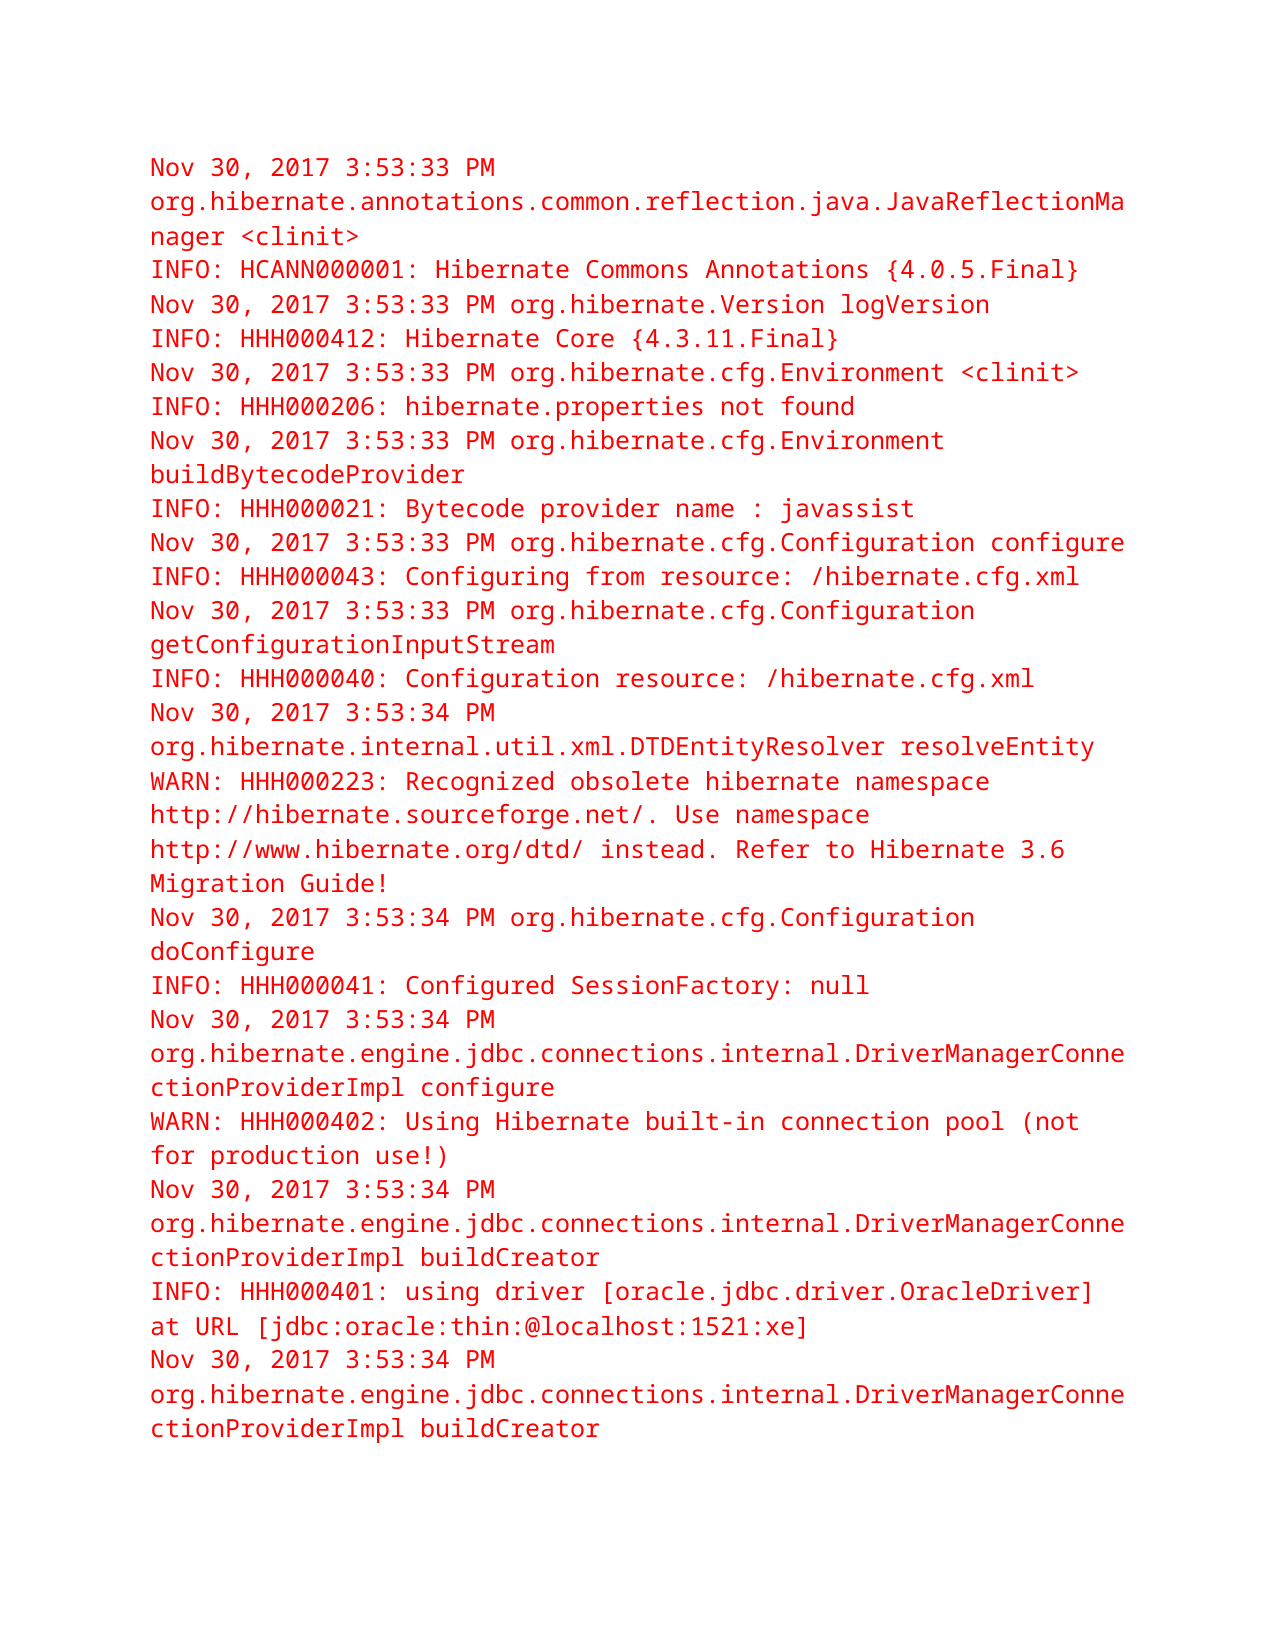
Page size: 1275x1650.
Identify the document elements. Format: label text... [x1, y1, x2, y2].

text WARN: HHH000223: Recognized obsolete hibernate namespace http://hibernate.sourceforge.net/. Use namespace http://www.hibernate.org/dtd/ instead. Refer to Hibernate 3.6 Migration Guide! [150, 763, 1125, 899]
text Nov 30, 2017 3:53:34 PM org.hibernate.cfg.Configuration doConfigure [150, 899, 1125, 967]
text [150, 1342, 1125, 1444]
text INFO: HHH000206: hibernate.properties not found [150, 388, 1125, 422]
text Nov 30, 2017 3:53:34 PM org.hibernate.engine.jdbc.connections.internal.DriverManagerConnectionProviderImpl configure [150, 1002, 1125, 1104]
text Nov 30, 2017 3:53:34 PM org.hibernate.internal.util.xml.DTDEntityResolver resolveEntity [150, 695, 1125, 763]
text Nov 30, 2017 3:53:33 PM org.hibernate.annotations.common.reflection.java.JavaReflectionManager <clinit> [150, 150, 1125, 252]
text Nov 30, 2017 3:53:33 PM org.hibernate.cfg.Configuration configure [150, 525, 1125, 559]
text Nov 30, 2017 3:53:33 PM org.hibernate.cfg.Environment <clinit> [150, 354, 1125, 388]
text INFO: HHH000401: using driver [oracle.jdbc.driver.OracleDriver] at URL [jdbc:oracle:thin:@localhost:1521:xe] [150, 1274, 1125, 1342]
text Nov 30, 2017 3:53:33 PM org.hibernate.cfg.Configuration getConfigurationInputStream [150, 593, 1125, 661]
text INFO: HHH000041: Configured SessionFactory: null [150, 967, 1125, 1002]
text INFO: HHH000040: Configuration resource: /hibernate.cfg.xml [150, 661, 1125, 695]
text WARN: HHH000402: Using Hibernate built-in connection pool (not for production use!) [150, 1104, 1125, 1172]
text INFO: HHH000021: Bytecode provider name : javassist [150, 491, 1125, 525]
text INFO: HHH000412: Hibernate Core {4.3.11.Final} [150, 320, 1125, 354]
text INFO: HCANN000001: Hibernate Commons Annotations {4.0.5.Final} [150, 252, 1125, 286]
text INFO: HHH000043: Configuring from resource: /hibernate.cfg.xml [150, 559, 1125, 593]
text Nov 30, 2017 3:53:34 PM org.hibernate.engine.jdbc.connections.internal.DriverManagerConnectionProviderImpl buildCreator [150, 1172, 1125, 1274]
text Nov 30, 2017 3:53:33 PM org.hibernate.cfg.Environment buildBytecodeProvider [150, 422, 1125, 491]
text Nov 30, 2017 3:53:33 PM org.hibernate.Version logVersion [150, 286, 1125, 320]
